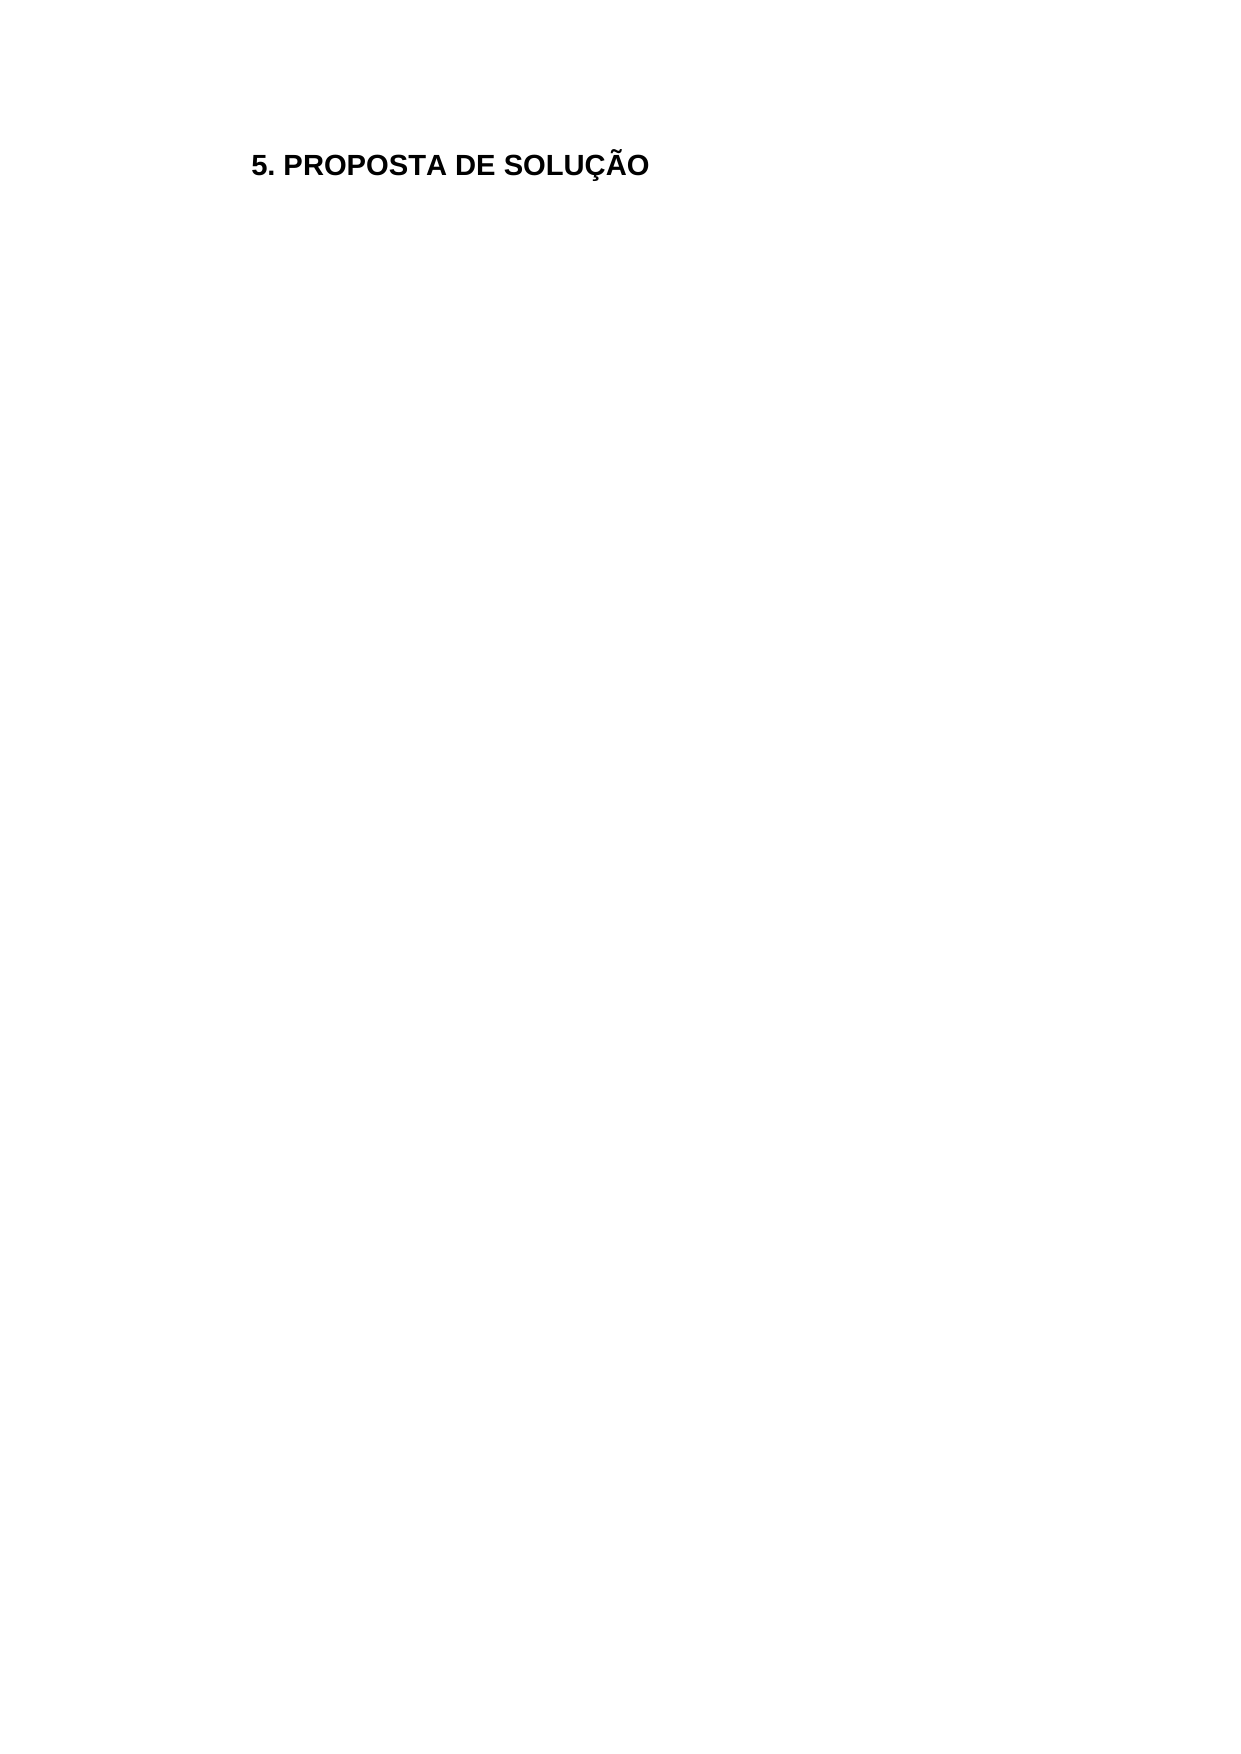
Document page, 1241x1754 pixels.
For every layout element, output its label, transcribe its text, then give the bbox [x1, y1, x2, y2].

subtitle 5. PROPOSTA DE SOLUÇÃO [177, 148, 1063, 181]
